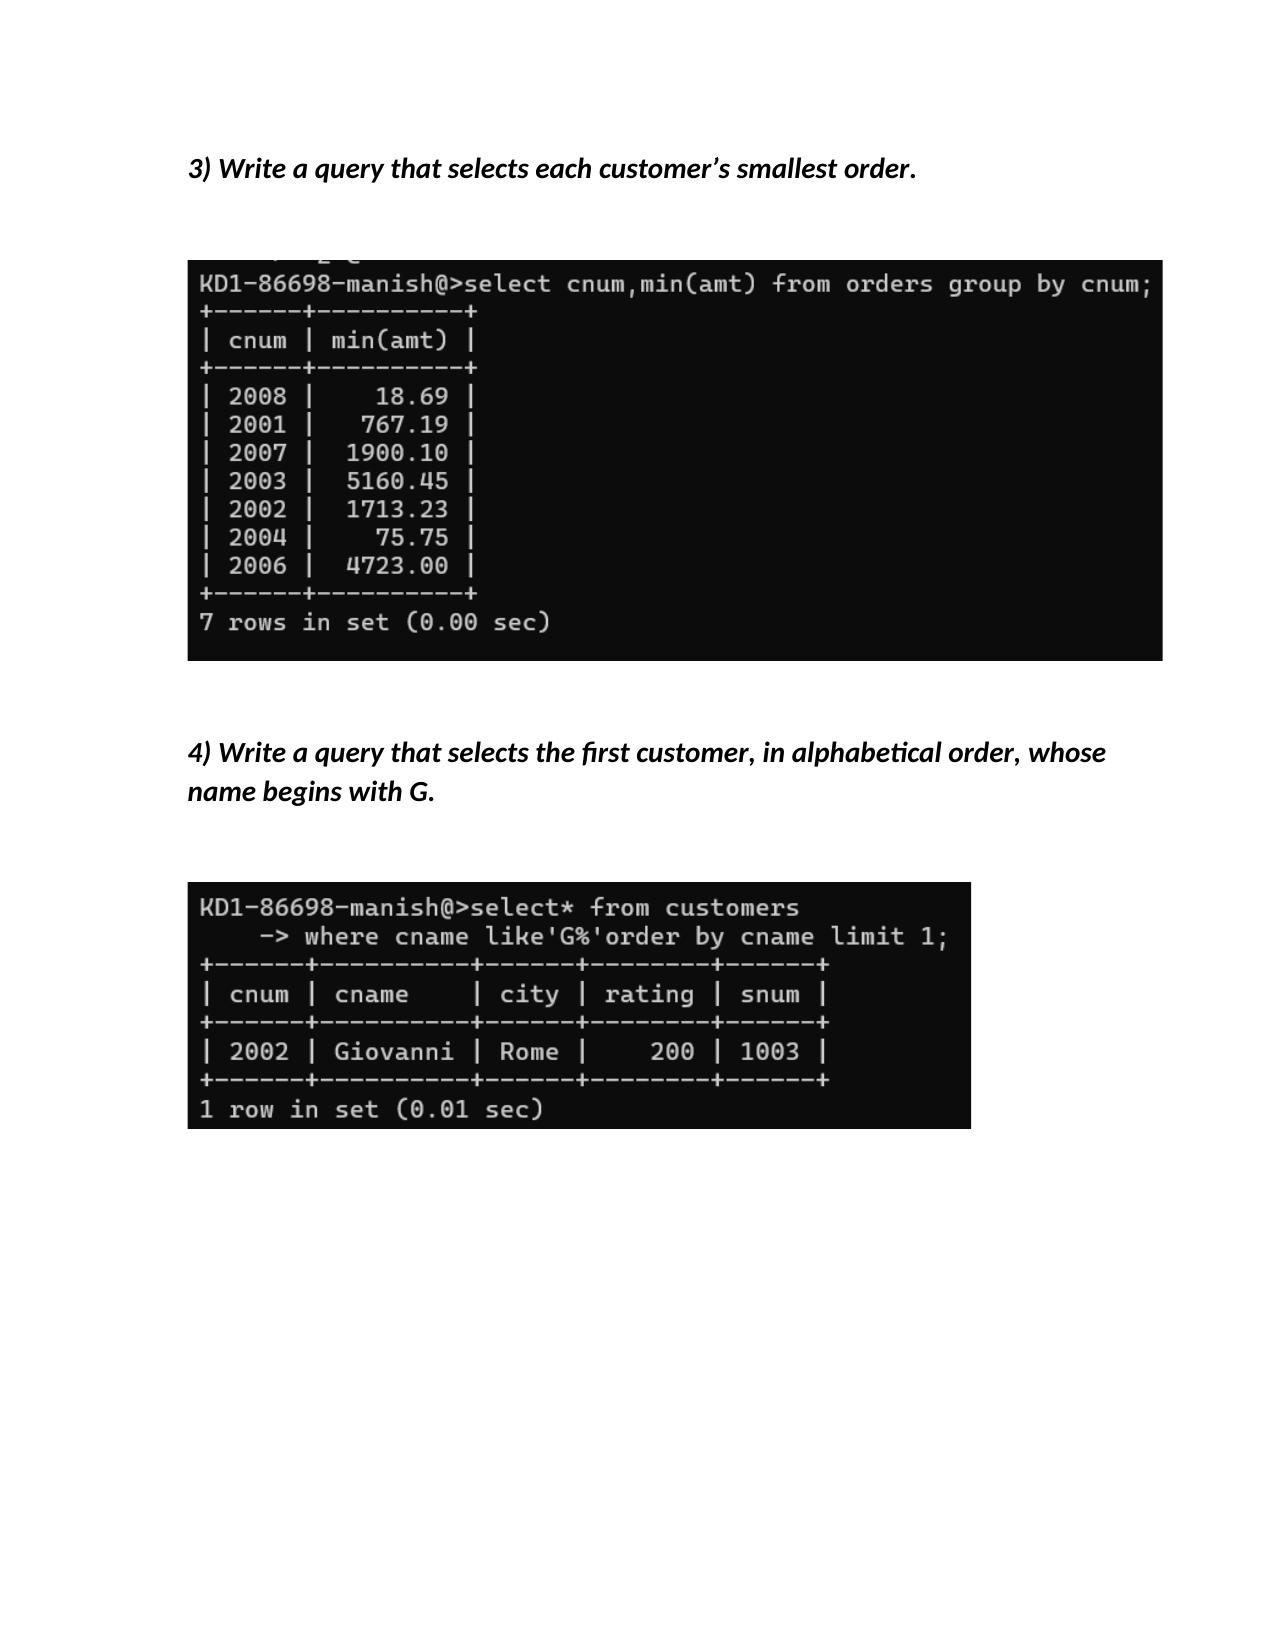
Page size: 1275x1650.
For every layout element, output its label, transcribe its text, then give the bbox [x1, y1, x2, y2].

picture [187, 882, 972, 1129]
picture [187, 260, 1163, 661]
text 3) Write a query that selects each customer’s smallest order. [187, 150, 1125, 186]
text 4) Write a query that selects the first customer, in alphabetical order, whose name begins with G. [187, 734, 1125, 808]
